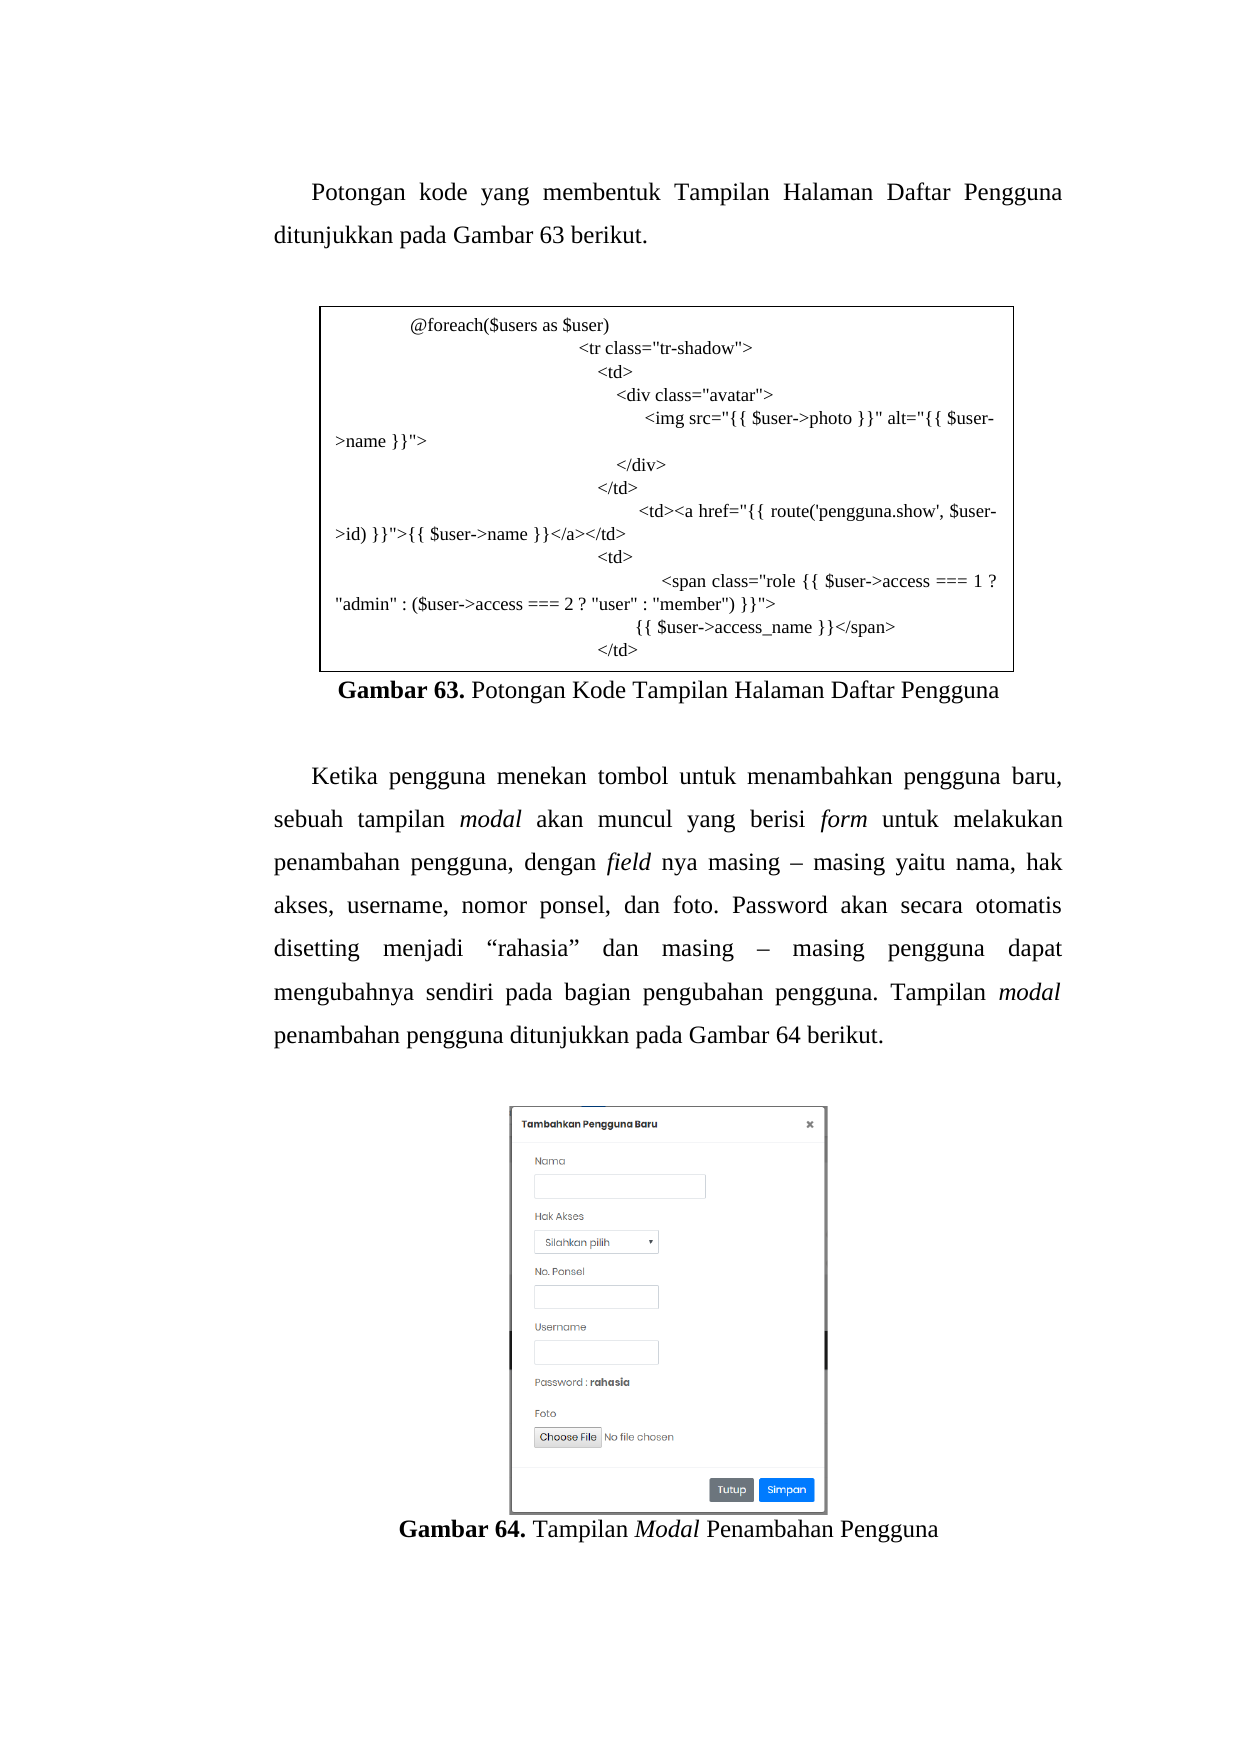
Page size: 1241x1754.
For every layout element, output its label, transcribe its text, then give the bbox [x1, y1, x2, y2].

text Gambar 63. Potongan Kode Tampilan Halaman Daftar Pengguna [236, 676, 1063, 704]
picture [509, 1106, 828, 1515]
text Potongan kode yang membentuk Tampilan Halaman Daftar Pengguna ditunjukkan pada Gambar 63 berikut. [274, 177, 1063, 249]
text Ketika pengguna menekan tombol untuk menambahkan pengguna baru, sebuah tampilan modal akan muncul yang berisi form untuk melakukan penambahan pengguna, dengan field nya masing – masing yaitu nama, hak akses, username, nomor ponsel, dan foto. Password akan secara otomatis disetting menjadi “rahasia” dan masing – masing pengguna dapat mengubahnya sendiri pada bagian pengubahan pengguna. Tampilan modal penambahan pengguna ditunjukkan pada Gambar 64 berikut. [274, 761, 1063, 1048]
text Gambar 64. Tampilan Modal Penambahan Pengguna [274, 1514, 1063, 1543]
